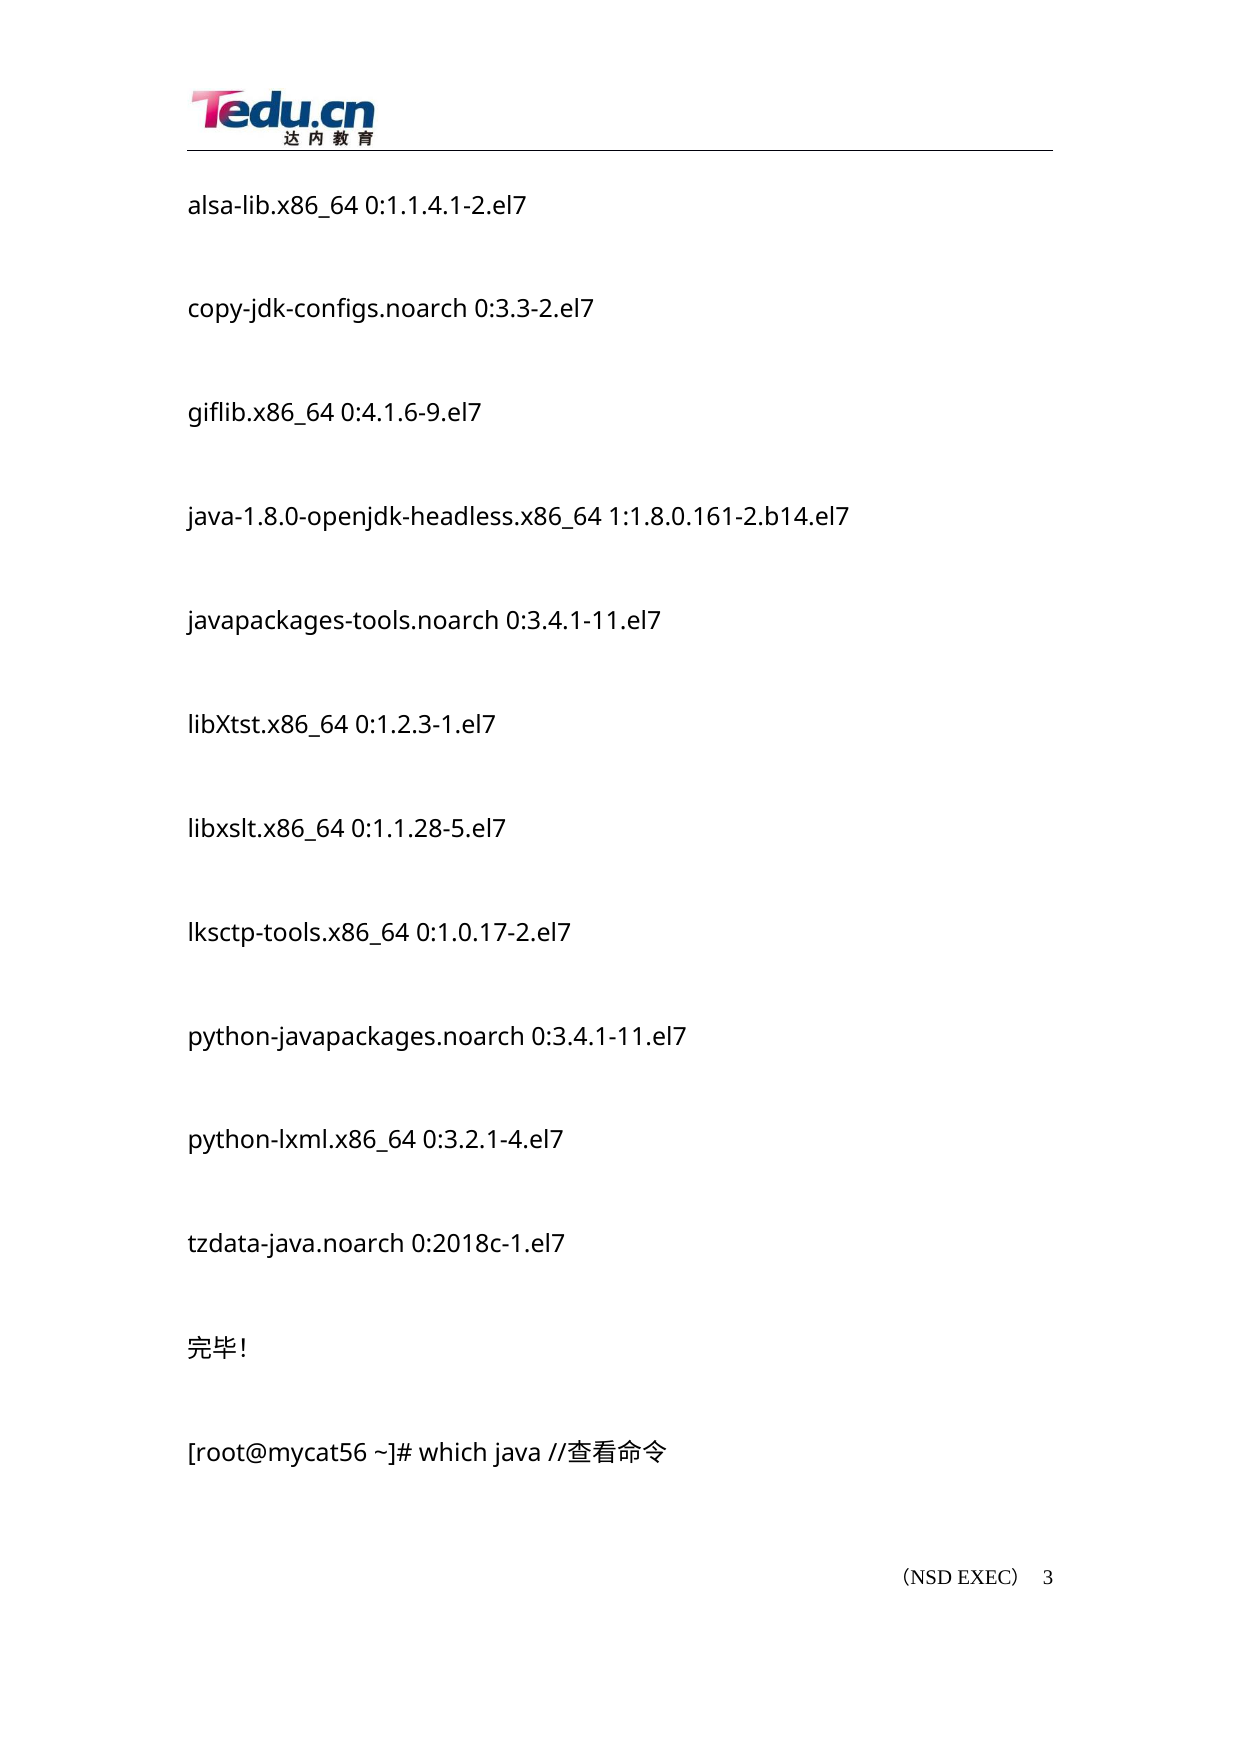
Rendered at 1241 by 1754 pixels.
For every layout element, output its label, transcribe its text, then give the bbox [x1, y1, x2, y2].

text giflib.x86_64 0:4.1.6-9.el7 [187, 378, 1053, 446]
text alsa-lib.x86_64 0:1.1.4.1-2.el7 [187, 170, 1053, 238]
text java-1.8.0-openjdk-headless.x86_64 1:1.8.0.161-2.b14.el7 [187, 482, 1053, 550]
text python-lxml.x86_64 0:3.2.1-4.el7 [187, 1105, 1053, 1173]
text javapackages-tools.noarch 0:3.4.1-11.el7 [187, 586, 1053, 654]
text [root@mycat56 ~]# which java //查看命令 [187, 1417, 1053, 1485]
text python-javapackages.noarch 0:3.4.1-11.el7 [187, 1001, 1053, 1069]
picture [187, 88, 379, 148]
text tzdata-java.noarch 0:2018c-1.el7 [187, 1209, 1053, 1277]
text lksctp-tools.x86_64 0:1.0.17-2.el7 [187, 897, 1053, 965]
text libxslt.x86_64 0:1.1.28-5.el7 [187, 793, 1053, 861]
text libXtst.x86_64 0:1.2.3-1.el7 [187, 690, 1053, 758]
text 完毕！ [187, 1313, 1053, 1381]
text copy-jdk-configs.noarch 0:3.3-2.el7 [187, 274, 1053, 342]
